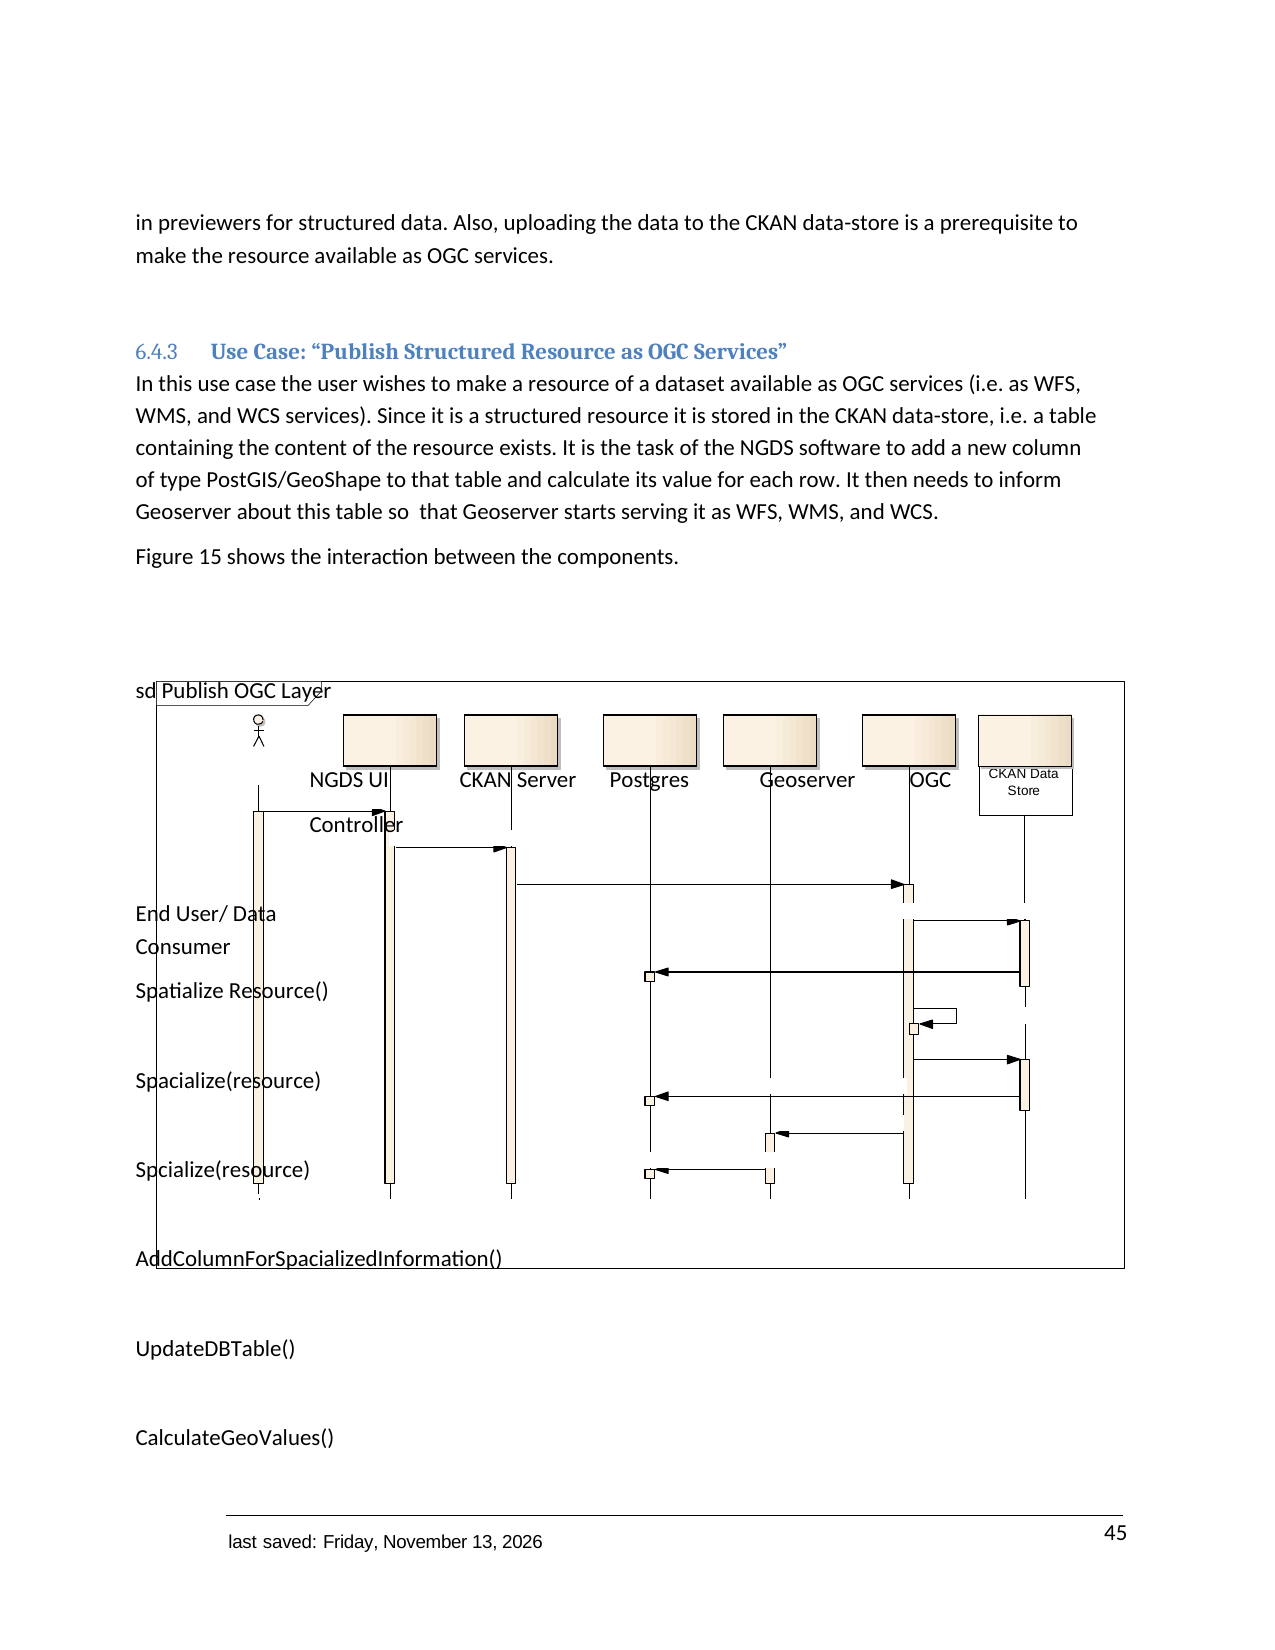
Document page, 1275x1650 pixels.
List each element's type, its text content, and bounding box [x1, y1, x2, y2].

picture [979, 716, 1071, 766]
text In this use case the user wishes to make a resource of a dataset available as OGC services (i.e. as WFS, WMS, and WCS services). Since it is a structured resource it is stored in the CKAN data-store, i.e. a table containing the content of the resource exists. It is the task of the NGDS software to add a new column of type PostGIS/GeoShape to that table and calculate its value for each row. It then needs to inform Geoserver about this table so that Geoserver starts serving it as WFS, WMS, and WCS. [135, 369, 1104, 525]
picture [863, 716, 955, 765]
text UpdateDBTable() [135, 1334, 1104, 1362]
subtitle Use Case: “Publish Structured Resource as OGC Services” [135, 338, 1104, 365]
picture [465, 716, 557, 765]
text in previewers for structured data. Also, uploading the data to the CKAN data-store is a prerequisite to make the resource available as OGC services. [135, 208, 1104, 269]
text CalculateGeoValues() [135, 1423, 1104, 1451]
picture [604, 716, 696, 765]
text Spcialize(resource) [135, 1155, 1104, 1183]
text Controller [309, 810, 1104, 838]
text End User/ Data Consumer [135, 899, 305, 960]
picture [724, 716, 816, 765]
text Spacialize(resource) [135, 1066, 1104, 1094]
text AddColumnForSpacializedInformation() [135, 1244, 1104, 1273]
text NGDS UI CKAN Server Postgres Geoserver OGC [309, 766, 1104, 793]
text Spatialize Resource() [135, 976, 1104, 1004]
text Figure 15 shows the interaction between the components. [135, 542, 1104, 570]
picture [344, 716, 436, 765]
text sd Publish OGC Layer [135, 676, 1104, 704]
